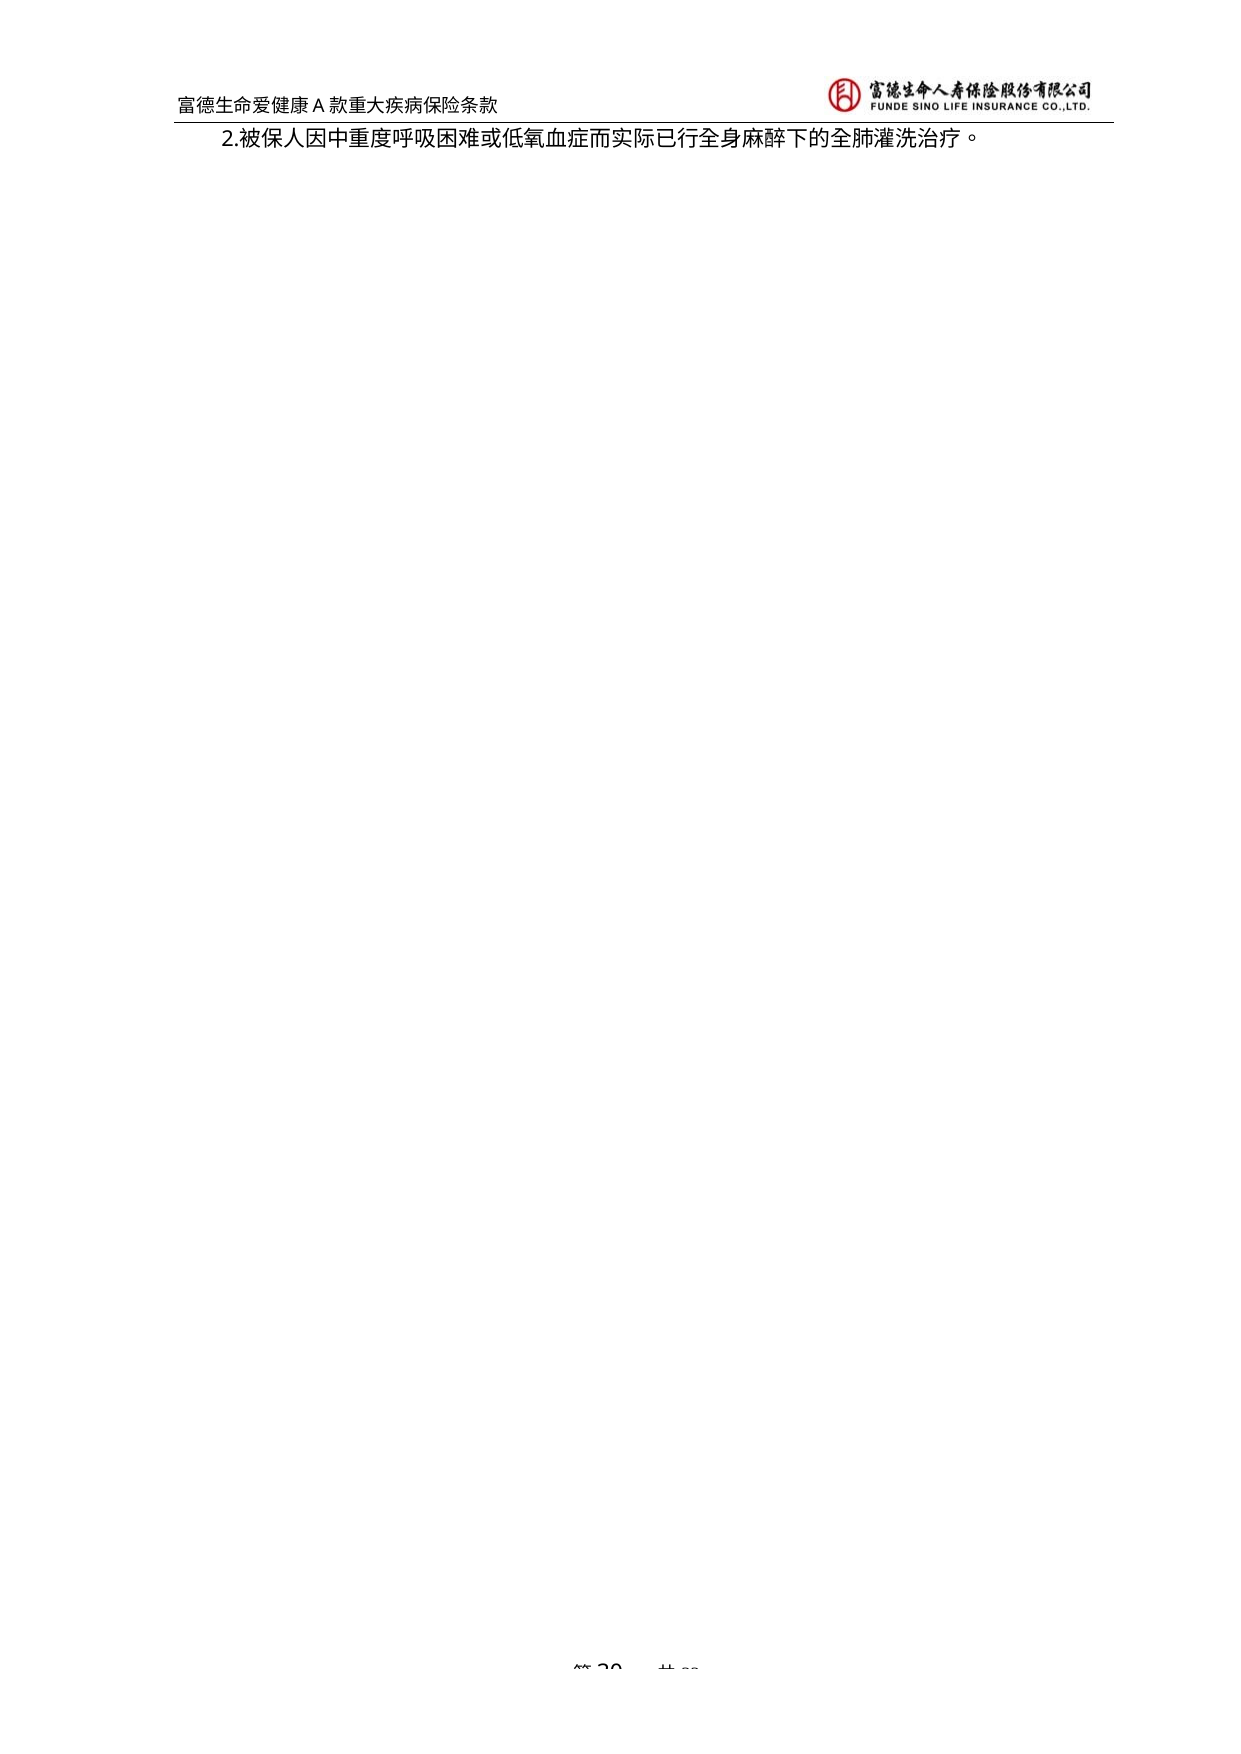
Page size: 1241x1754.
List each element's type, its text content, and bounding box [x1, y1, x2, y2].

picture [824, 76, 1092, 115]
text 2.被保人因中重度呼吸困难或低氧血症而实际已行全身麻醉下的全肺灌洗治疗。 [221, 123, 1132, 153]
